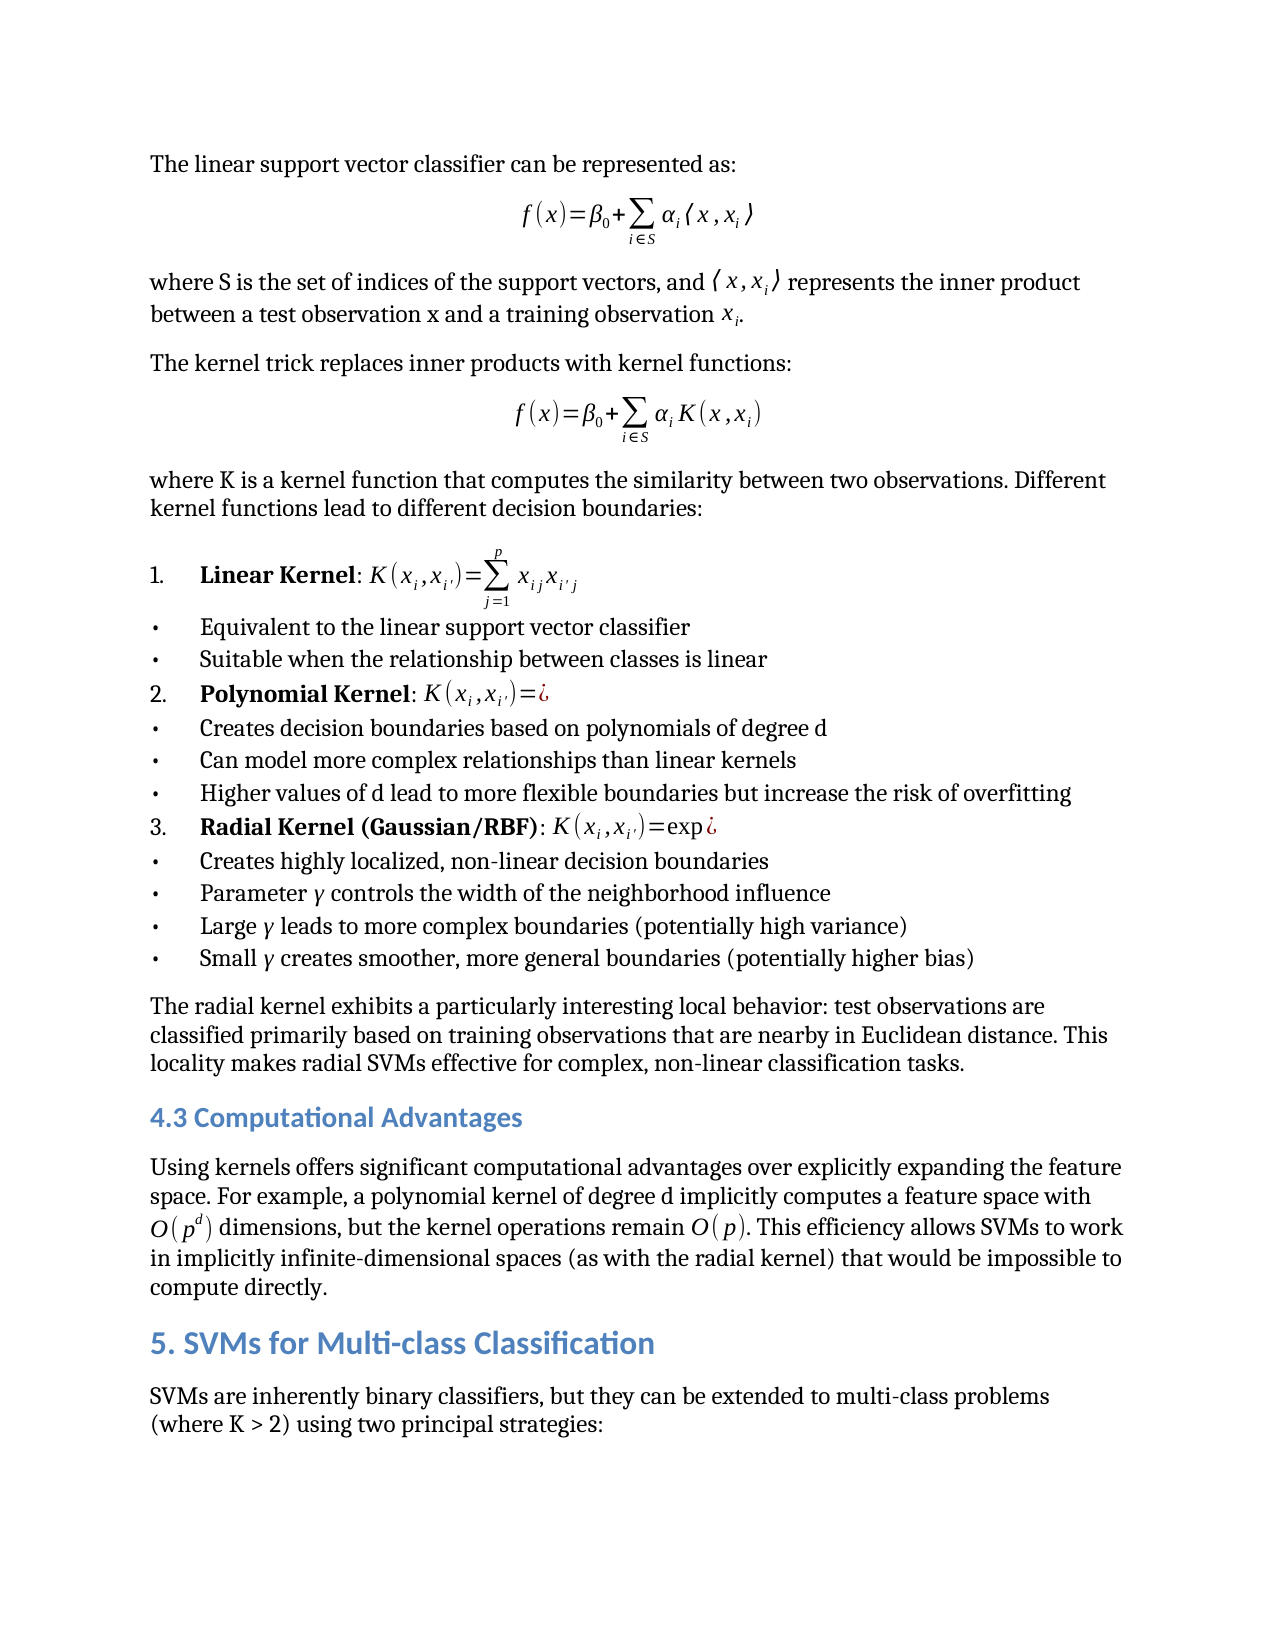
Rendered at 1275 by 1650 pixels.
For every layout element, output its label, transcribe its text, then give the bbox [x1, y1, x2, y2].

text where S is the set of indices of the support vectors, and represents the inner product between a test observation x and a training observation . [150, 267, 1125, 330]
text Using kernels offers significant computational advantages over explicitly expanding the feature space. For example, a polynomial kernel of degree d implicitly computes a feature space with dimensions, but the kernel operations remain . This efficiency allows SVMs to work in implicitly infinite-dimensional spaces (as with the radial kernel) that would be impossible to compute directly. [150, 1153, 1125, 1301]
list Small creates smoother, more general boundaries (potentially higher bias) [150, 944, 1125, 973]
text The kernel trick replaces inner products with kernel functions: [150, 348, 1125, 377]
text The radial kernel exhibits a particularly interesting local behavior: test observations are classified primarily based on training observations that are nearby in Euclidean distance. This locality makes radial SVMs effective for complex, non-linear classification tasks. [150, 992, 1125, 1078]
list Higher values of d lead to more flexible boundaries but increase the risk of overfitting [150, 779, 1125, 807]
list Parameter controls the width of the neighborhood influence [150, 879, 1125, 908]
list Suitable when the relationship between classes is linear [150, 645, 1125, 674]
list Large leads to more complex boundaries (potentially high variance) [150, 912, 1125, 941]
subtitle 4.3 Computational Advantages [150, 1099, 1125, 1134]
list Creates decision boundaries based on polynomials of degree d [150, 714, 1125, 742]
list Polynomial Kernel: [150, 678, 1125, 710]
text SVMs are inherently binary classifiers, but they can be extended to multi-class problems (where K > 2) using two principal strategies: [150, 1382, 1125, 1439]
list Linear Kernel: [150, 542, 1125, 609]
list Can model more complex relationships than linear kernels [150, 746, 1125, 775]
list Equivalent to the linear support vector classifier [150, 613, 1125, 642]
subtitle 5. SVMs for Multi-class Classification [150, 1322, 1125, 1363]
text The linear support vector classifier can be represented as: [150, 150, 1125, 179]
text where K is a kernel function that computes the similarity between two observations. Different kernel functions lead to different decision boundaries: [150, 466, 1125, 523]
list Radial Kernel (Gaussian/RBF): [150, 811, 1125, 843]
list Creates highly localized, non-linear decision boundaries [150, 847, 1125, 876]
